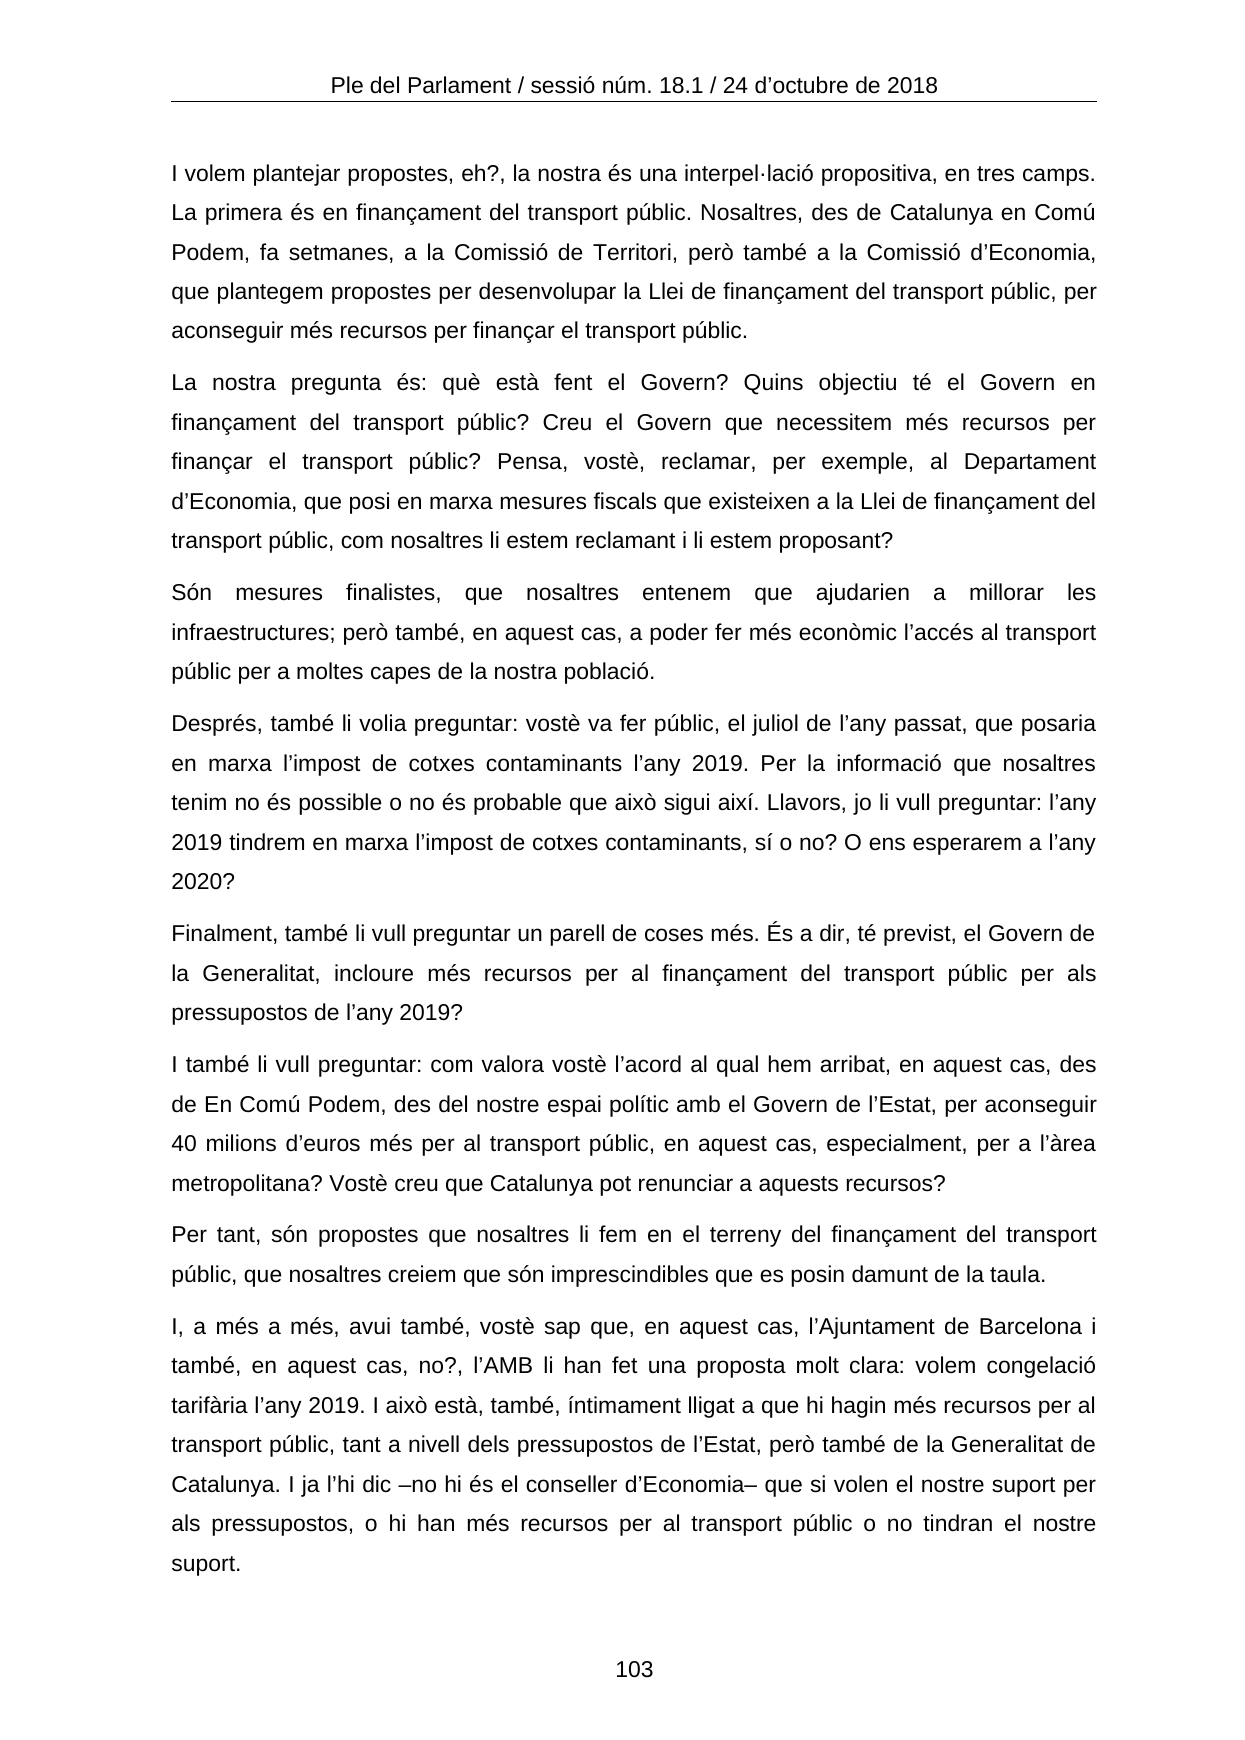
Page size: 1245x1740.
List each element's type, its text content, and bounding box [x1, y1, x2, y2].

text Després, també li volia preguntar: vostè va fer públic, el juliol de l’any passat, que posaria en marxa l’impost de cotxes contaminants l’any 2019. Per la informació que nosaltres tenim no és possible o no és probable que això sigui així. Llavors, jo li vull preguntar: l’any 2019 tindrem en marxa l’impost de cotxes contaminants, sí o no? O ens esperarem a l’any 2020? [171, 710, 1097, 894]
text Són mesures finalistes, que nosaltres entenem que ajudarien a millorar les infraestructures; però també, en aquest cas, a poder fer més econòmic l’accés al transport públic per a moltes capes de la nostra població. [171, 579, 1097, 684]
text Finalment, també li vull preguntar un parell de coses més. És a dir, té previst, el Govern de la Generalitat, incloure més recursos per al finançament del transport públic per als pressupostos de l’any 2019? [171, 920, 1097, 1025]
text I, a més a més, avui també, vostè sap que, en aquest cas, l’Ajuntament de Barcelona i també, en aquest cas, no?, l’AMB li han fet una proposta molt clara: volem congelació tarifària l’any 2019. I això està, també, íntimament lligat a que hi hagin més recursos per al transport públic, tant a nivell dels pressupostos de l’Estat, però també de la Generalitat de Catalunya. I ja l’hi dic –no hi és el conseller d’Economia– que si volen el nostre suport per als pressupostos, o hi han més recursos per al transport públic o no tindran el nostre suport. [171, 1313, 1097, 1576]
text La nostra pregunta és: què està fent el Govern? Quins objectiu té el Govern en finançament del transport públic? Creu el Govern que necessitem més recursos per finançar el transport públic? Pensa, vostè, reclamar, per exemple, al Departament d’Economia, que posi en marxa mesures fiscals que existeixen a la Llei de finançament del transport públic, com nosaltres li estem reclamant i li estem proposant? [171, 369, 1097, 554]
text Per tant, són propostes que nosaltres li fem en el terreny del finançament del transport públic, que nosaltres creiem que són imprescindibles que es posin damunt de la taula. [171, 1221, 1097, 1287]
text I volem plantejar propostes, eh?, la nostra és una interpel·lació propositiva, en tres camps. La primera és en finançament del transport públic. Nosaltres, des de Catalunya en Comú Podem, fa setmanes, a la Comissió de Territori, però també a la Comissió d’Economia, que plantegem propostes per desenvolupar la Llei de finançament del transport públic, per aconseguir més recursos per finançar el transport públic. [171, 159, 1097, 344]
text I també li vull preguntar: com valora vostè l’acord al qual hem arribat, en aquest cas, des de En Comú Podem, des del nostre espai polític amb el Govern de l’Estat, per aconseguir 40 milions d’euros més per al transport públic, en aquest cas, especialment, per a l’àrea metropolitana? Vostè creu que Catalunya pot renunciar a aquests recursos? [171, 1051, 1097, 1196]
